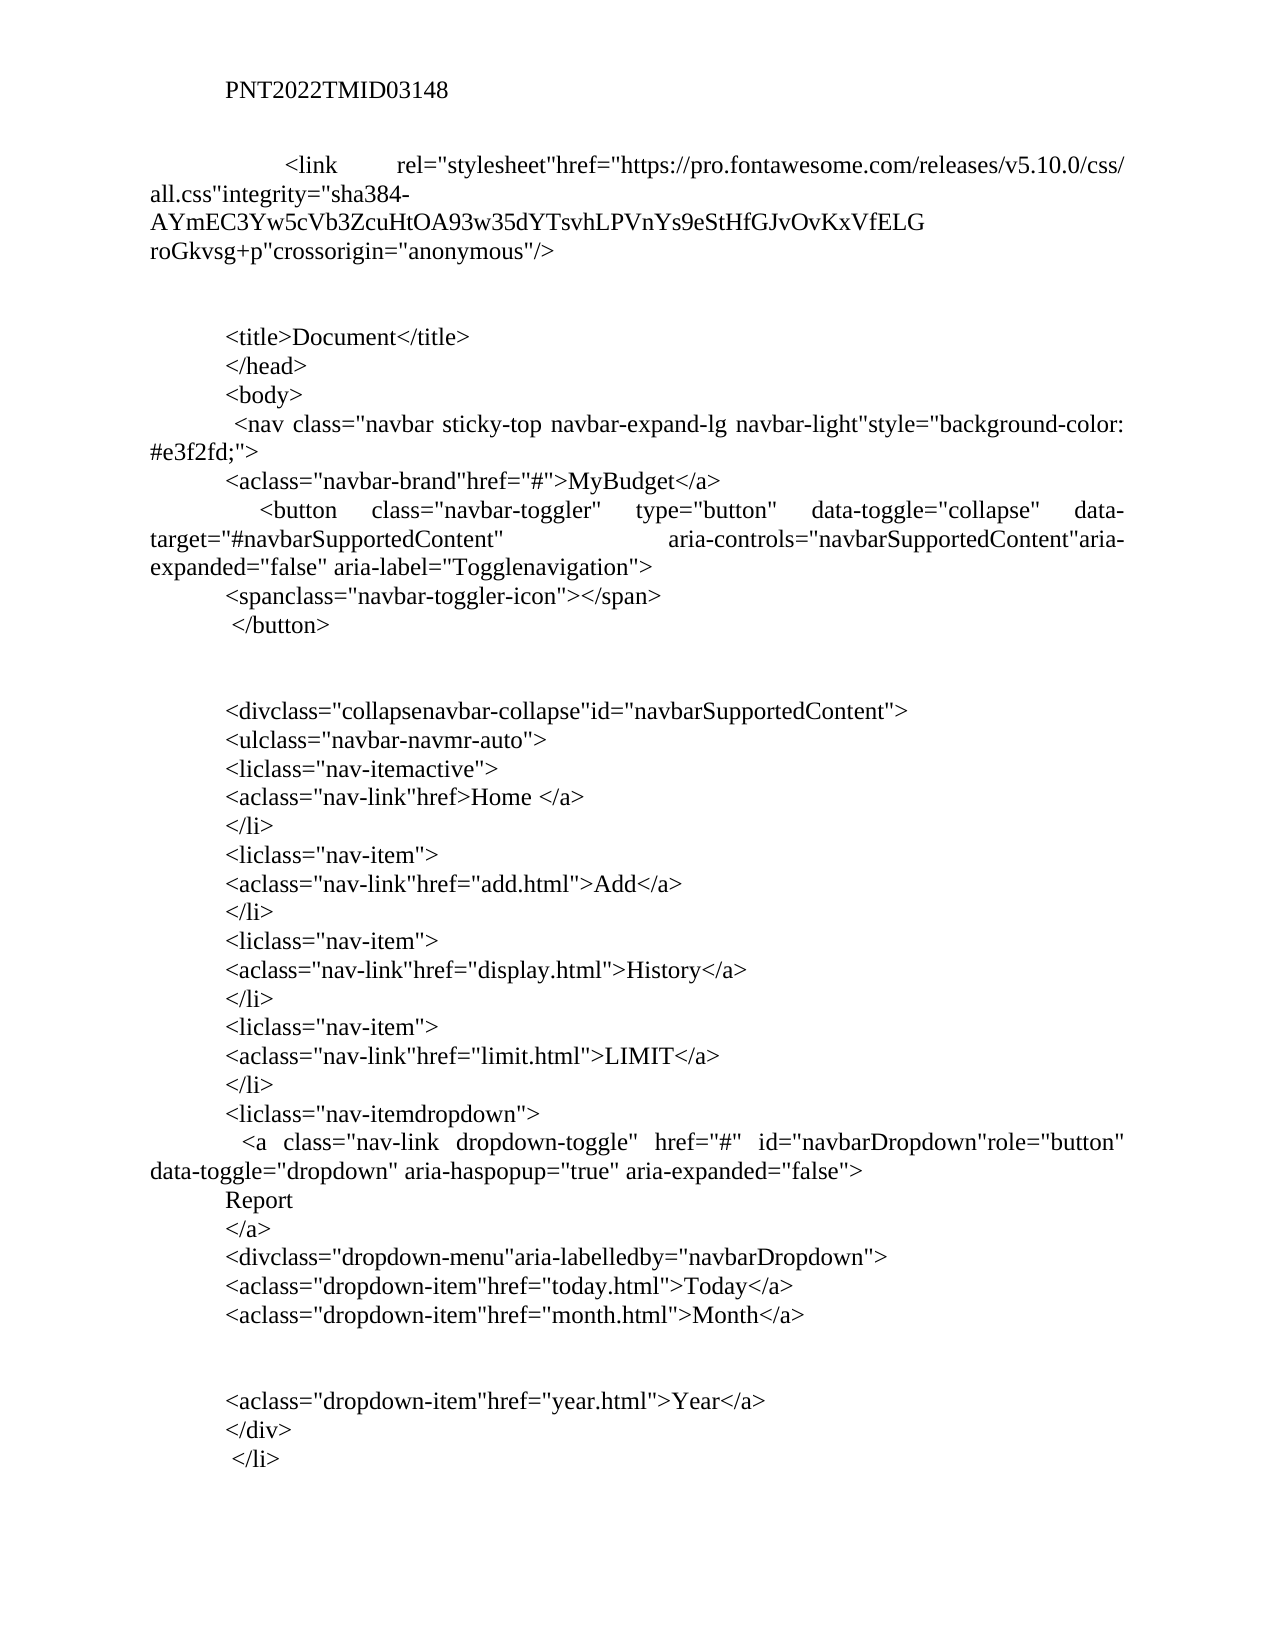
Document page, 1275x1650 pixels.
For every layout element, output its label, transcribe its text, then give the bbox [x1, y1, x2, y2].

text <link rel="stylesheet"href="https://pro.fontawesome.com/releases/v5.10.0/css/all.css"integrity="sha384-AYmEC3Yw5cVb3ZcuHtOA93w35dYTsvhLPVnYs9eStHfGJvOvKxVfELGroGkvsg+p"crossorigin="anonymous"/> [150, 150, 1125, 265]
text <divclass="collapsenavbar-collapse"id="navbarSupportedContent"> [150, 696, 1125, 725]
text </div> [150, 1415, 1125, 1444]
text </li> [150, 897, 1125, 926]
text </li> [150, 1070, 1125, 1099]
text <liclass="nav-item"> [150, 926, 1125, 955]
text <liclass="nav-item"> [150, 840, 1125, 869]
text <aclass="dropdown-item"href="today.html">Today</a> [150, 1271, 1125, 1300]
text </li> [150, 1444, 1125, 1472]
text </li> [150, 984, 1125, 1012]
text <aclass="nav-link"href="add.html">Add</a> [150, 869, 1125, 897]
text <spanclass="navbar-toggler-icon"></span> [150, 581, 1125, 610]
text </li> [150, 811, 1125, 840]
text <divclass="dropdown-menu"aria-labelledby="navbarDropdown"> [150, 1242, 1125, 1271]
text <body> [150, 380, 1125, 409]
text </button> [150, 610, 1125, 639]
text Report [150, 1185, 1125, 1214]
text <liclass="nav-itemdropdown"> [150, 1099, 1125, 1127]
text <liclass="nav-itemactive"> [150, 754, 1125, 782]
text <aclass="nav-link"href>Home </a> [150, 782, 1125, 811]
text <nav class="navbar sticky-top navbar-expand-lg navbar-light"style="background-color: #e3f2fd;"> [150, 409, 1125, 466]
text <aclass="nav-link"href="limit.html">LIMIT</a> [150, 1041, 1125, 1070]
text <liclass="nav-item"> [150, 1012, 1125, 1041]
text <title>Document</title> [150, 322, 1125, 351]
text <aclass="navbar-brand"href="#">MyBudget</a> [150, 466, 1125, 495]
text </head> [150, 351, 1125, 380]
text <aclass="dropdown-item"href="month.html">Month</a> [150, 1300, 1125, 1329]
text </a> [150, 1214, 1125, 1242]
text <button class="navbar-toggler" type="button" data-toggle="collapse" data-target="#navbarSupportedContent" aria-controls="navbarSupportedContent"aria-expanded="false" aria-label="Togglenavigation"> [150, 495, 1125, 581]
text <ulclass="navbar-navmr-auto"> [150, 725, 1125, 754]
text <aclass="dropdown-item"href="year.html">Year</a> [150, 1386, 1125, 1415]
text <aclass="nav-link"href="display.html">History</a> [150, 955, 1125, 984]
text <a class="nav-link dropdown-toggle" href="#" id="navbarDropdown"role="button" data-toggle="dropdown" aria-haspopup="true" aria-expanded="false"> [150, 1127, 1125, 1185]
